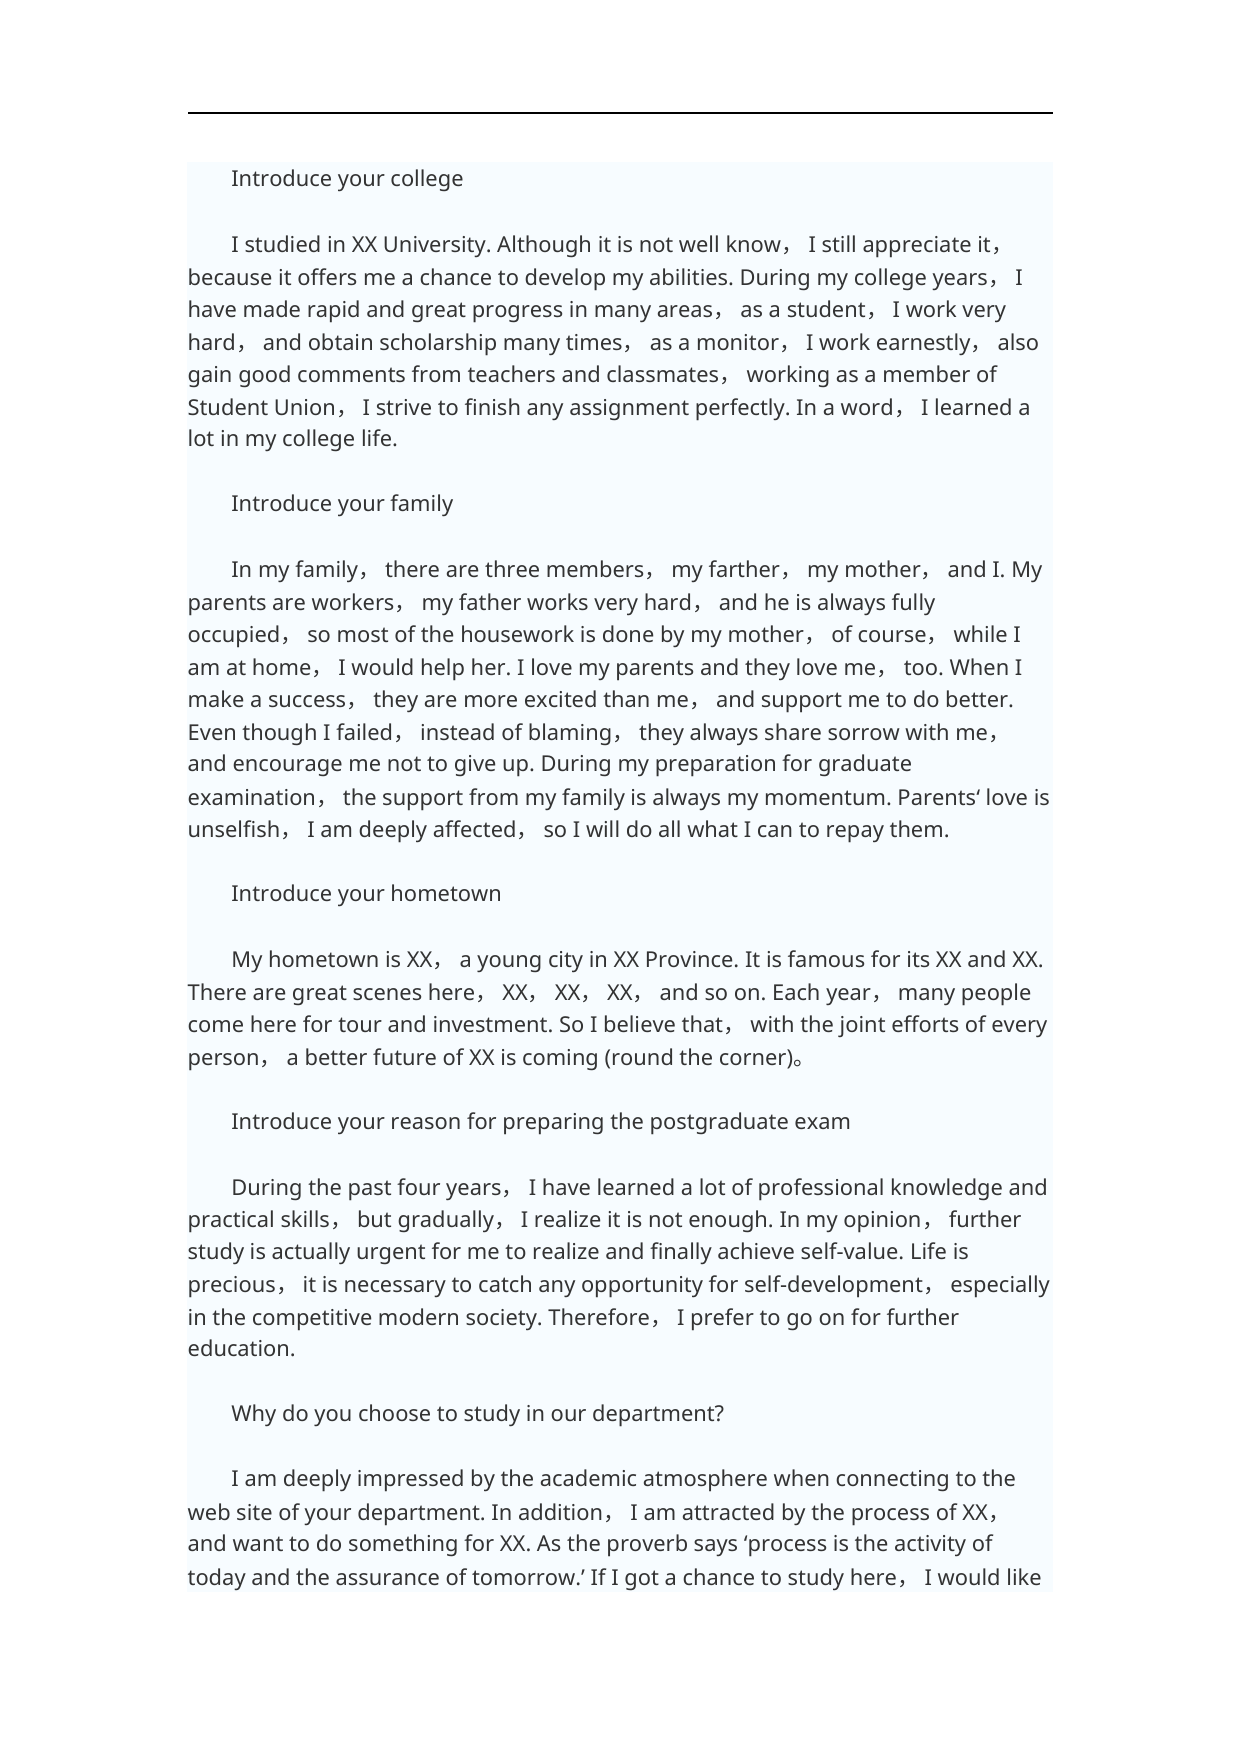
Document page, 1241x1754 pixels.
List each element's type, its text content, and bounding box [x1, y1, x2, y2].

text Introduce your college [187, 162, 1053, 194]
text Introduce your reason for preparing the postgraduate exam [187, 1104, 1053, 1137]
text Introduce your family [187, 487, 1053, 519]
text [187, 1462, 1053, 1592]
text My hometown is XX， a young city in XX Province. It is famous for its XX and XX. There are great scenes here， XX， XX， XX， and so on. Each year， many people come here for tour and investment. So I believe that， with the joint efforts of every person， a better future of XX is coming (round the corner)。 [187, 942, 1053, 1072]
text Why do you choose to study in our department? [187, 1397, 1053, 1429]
text In my family， there are three members， my farther， my mother， and I. My parents are workers， my father works very hard， and he is always fully occupied， so most of the housework is done by my mother， of course， while I am at home， I would help her. I love my parents and they love me， too. When I make a success， they are more excited than me， and support me to do better. Even though I failed， instead of blaming， they always share sorrow with me， and encourage me not to give up. During my preparation for graduate examination， the support from my family is always my momentum. Parents‘ love is unselfish， I am deeply affected， so I will do all what I can to repay them. [187, 552, 1053, 844]
text I studied in XX University. Although it is not well know， I still appreciate it， because it offers me a chance to develop my abilities. During my college years， I have made rapid and great progress in many areas， as a student， I work very hard， and obtain scholarship many times， as a monitor， I work earnestly， also gain good comments from teachers and classmates， working as a member of Student Union， I strive to finish any assignment perfectly. In a word， I learned a lot in my college life. [187, 227, 1053, 454]
text During the past four years， I have learned a lot of professional knowledge and practical skills， but gradually， I realize it is not enough. In my opinion， further study is actually urgent for me to realize and finally achieve self-value. Life is precious， it is necessary to catch any opportunity for self-development， especially in the competitive modern society. Therefore， I prefer to go on for further education. [187, 1169, 1053, 1364]
text Introduce your hometown [187, 877, 1053, 909]
